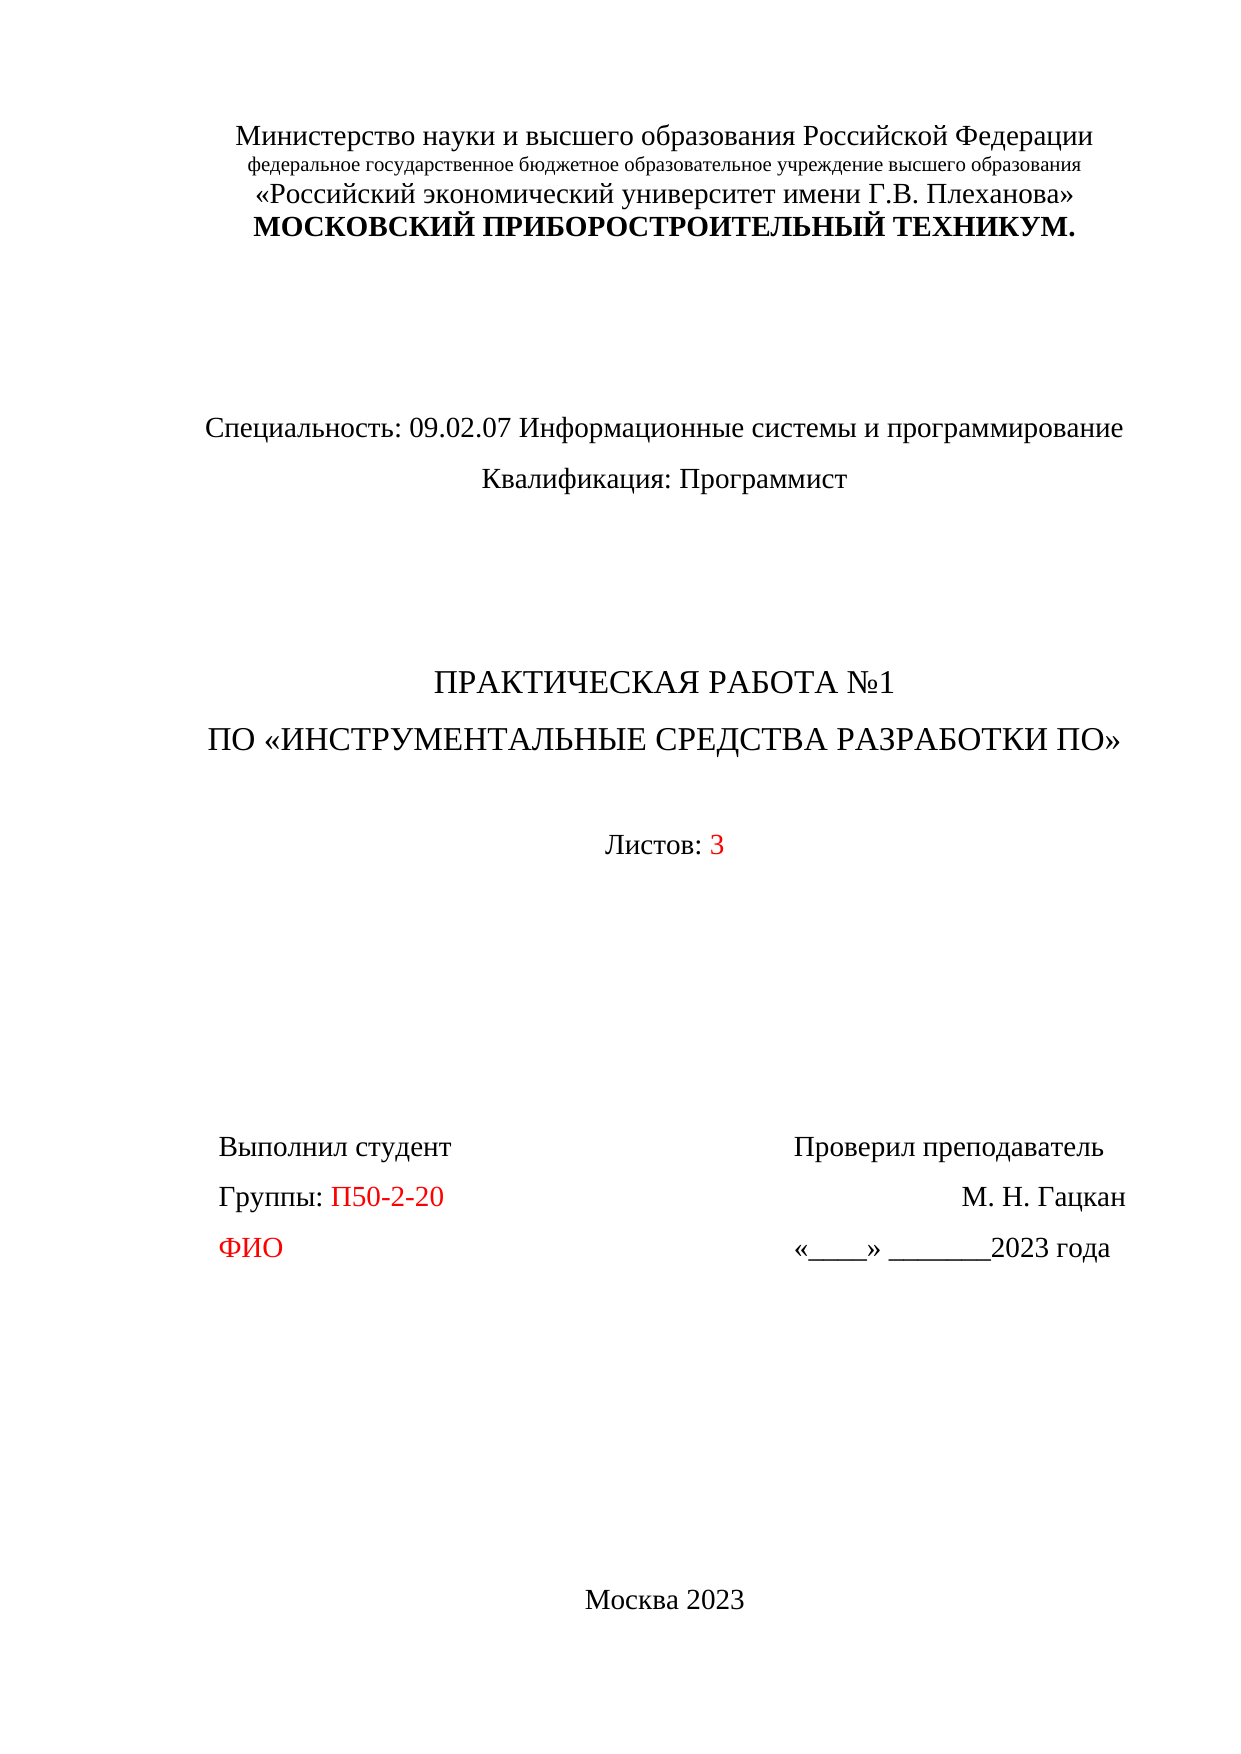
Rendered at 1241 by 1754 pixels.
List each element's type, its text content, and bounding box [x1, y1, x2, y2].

text Квалификация: Программист [177, 461, 1152, 494]
text Специальность: 09.02.07 Информационные системы и программирование [177, 411, 1152, 444]
table_header Выполнил студент Группы: П50-2-20 ФИО [133, 1129, 709, 1280]
text «Российский экономический университет имени Г.В. Плеханова» [177, 176, 1152, 209]
subtitle Министерство науки и высшего образования Российской Федерации [177, 118, 1152, 152]
table_header Проверил преподаватель М. Н. Гацкан «____» _______2023 года [709, 1129, 1196, 1280]
text МОСКОВСКИЙ ПРИБОРОСТРОИТЕЛЬНЫЙ ТЕХНИКУМ. [177, 209, 1152, 243]
text Листов: 3 [177, 827, 1152, 861]
text ПО «ИНСТРУМЕНТАЛЬНЫЕ СРЕДСТВА РАЗРАБОТКИ ПО» [177, 719, 1152, 758]
text Москва 2023 [177, 1582, 1152, 1616]
text федеральное государственное бюджетное образовательное учреждение высшего образования [177, 152, 1152, 176]
text ПРАКТИЧЕСКАЯ РАБОТА №1 [177, 662, 1152, 700]
